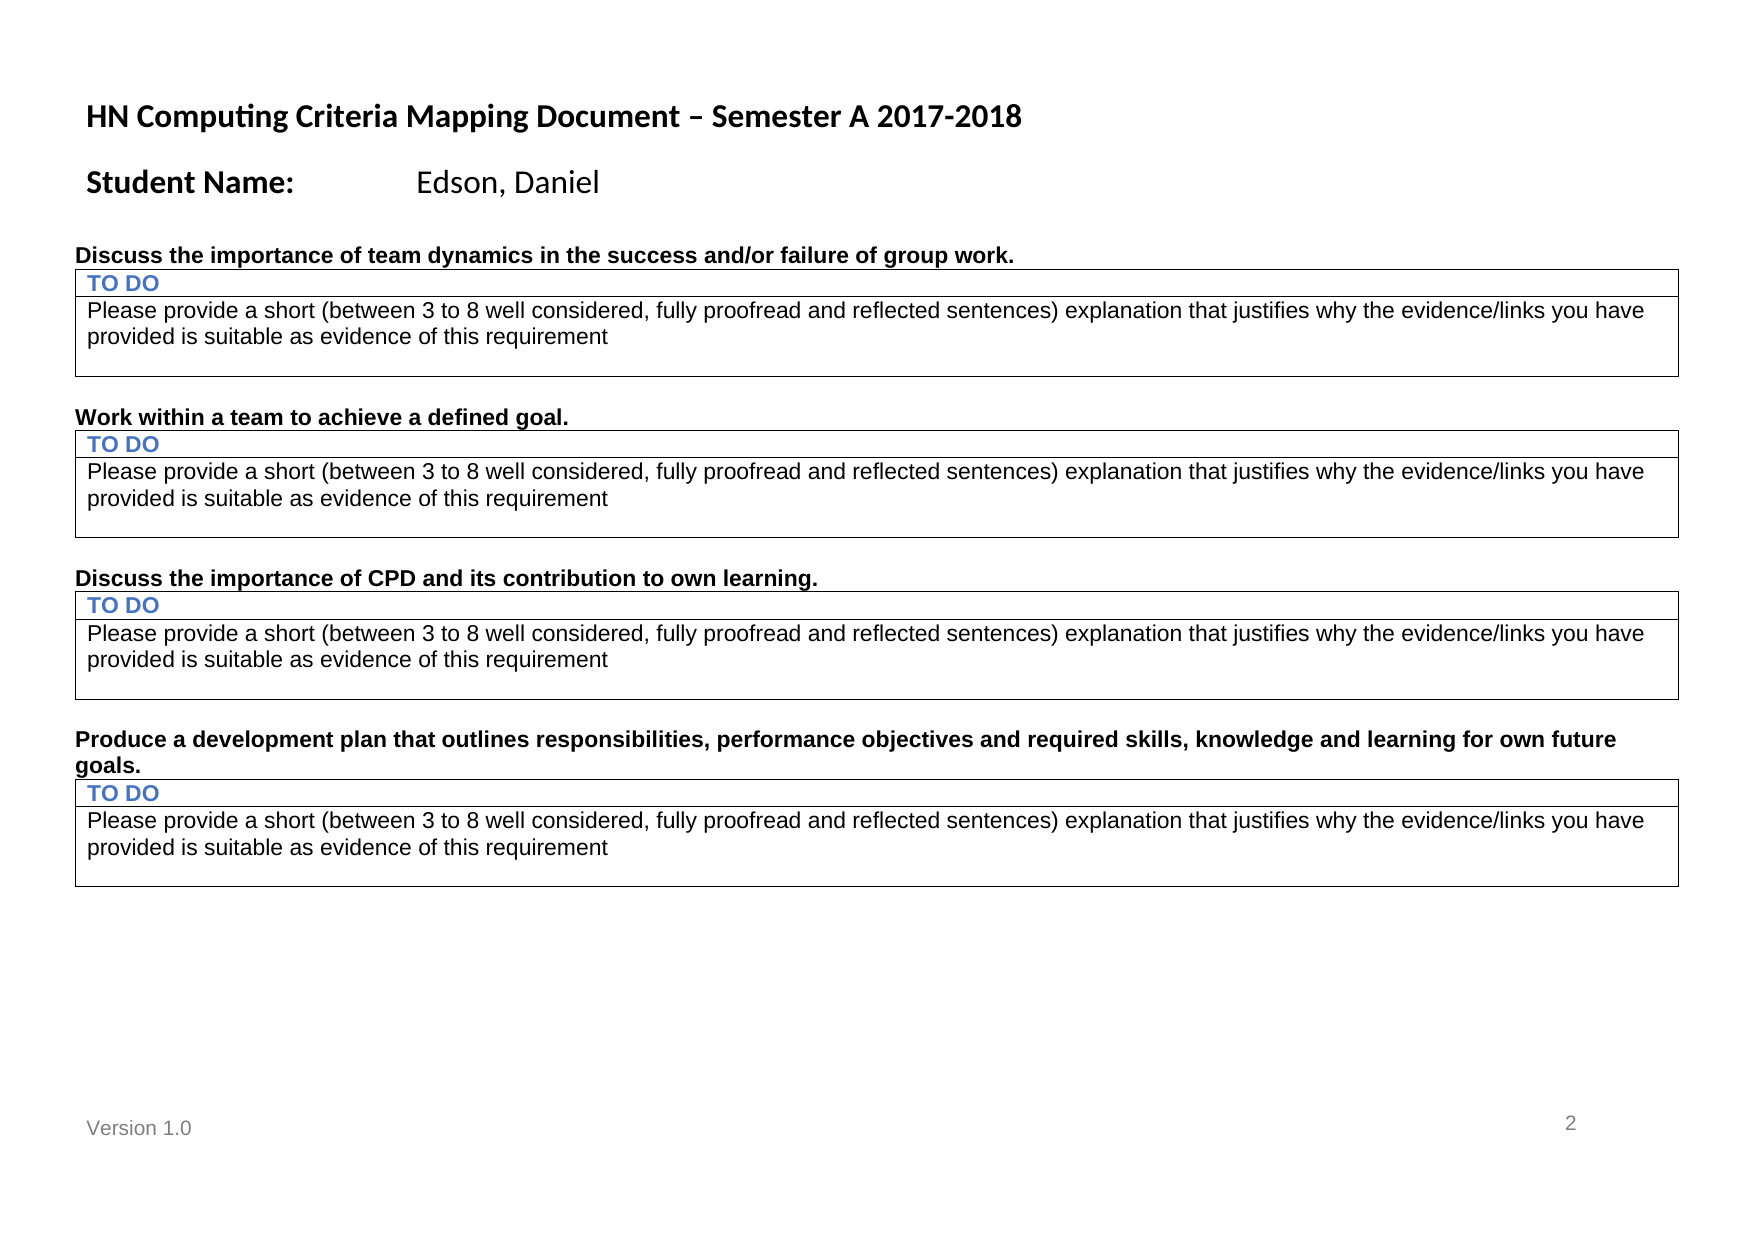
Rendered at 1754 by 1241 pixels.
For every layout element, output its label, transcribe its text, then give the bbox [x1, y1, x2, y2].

table_header TO DO [76, 592, 1678, 618]
text Discuss the importance of CPD and its contribution to own learning. [75, 565, 1679, 591]
table_header TO DO [76, 270, 1678, 296]
table_header TO DO [76, 780, 1678, 806]
table_header TO DO [76, 431, 1678, 457]
text Discuss the importance of team dynamics in the success and/or failure of group work. [75, 242, 1679, 268]
text Work within a team to achieve a defined goal. [75, 403, 1679, 430]
text Produce a development plan that outlines responsibilities, performance objectives and required skills, knowledge and learning for own future goals. [75, 726, 1679, 779]
